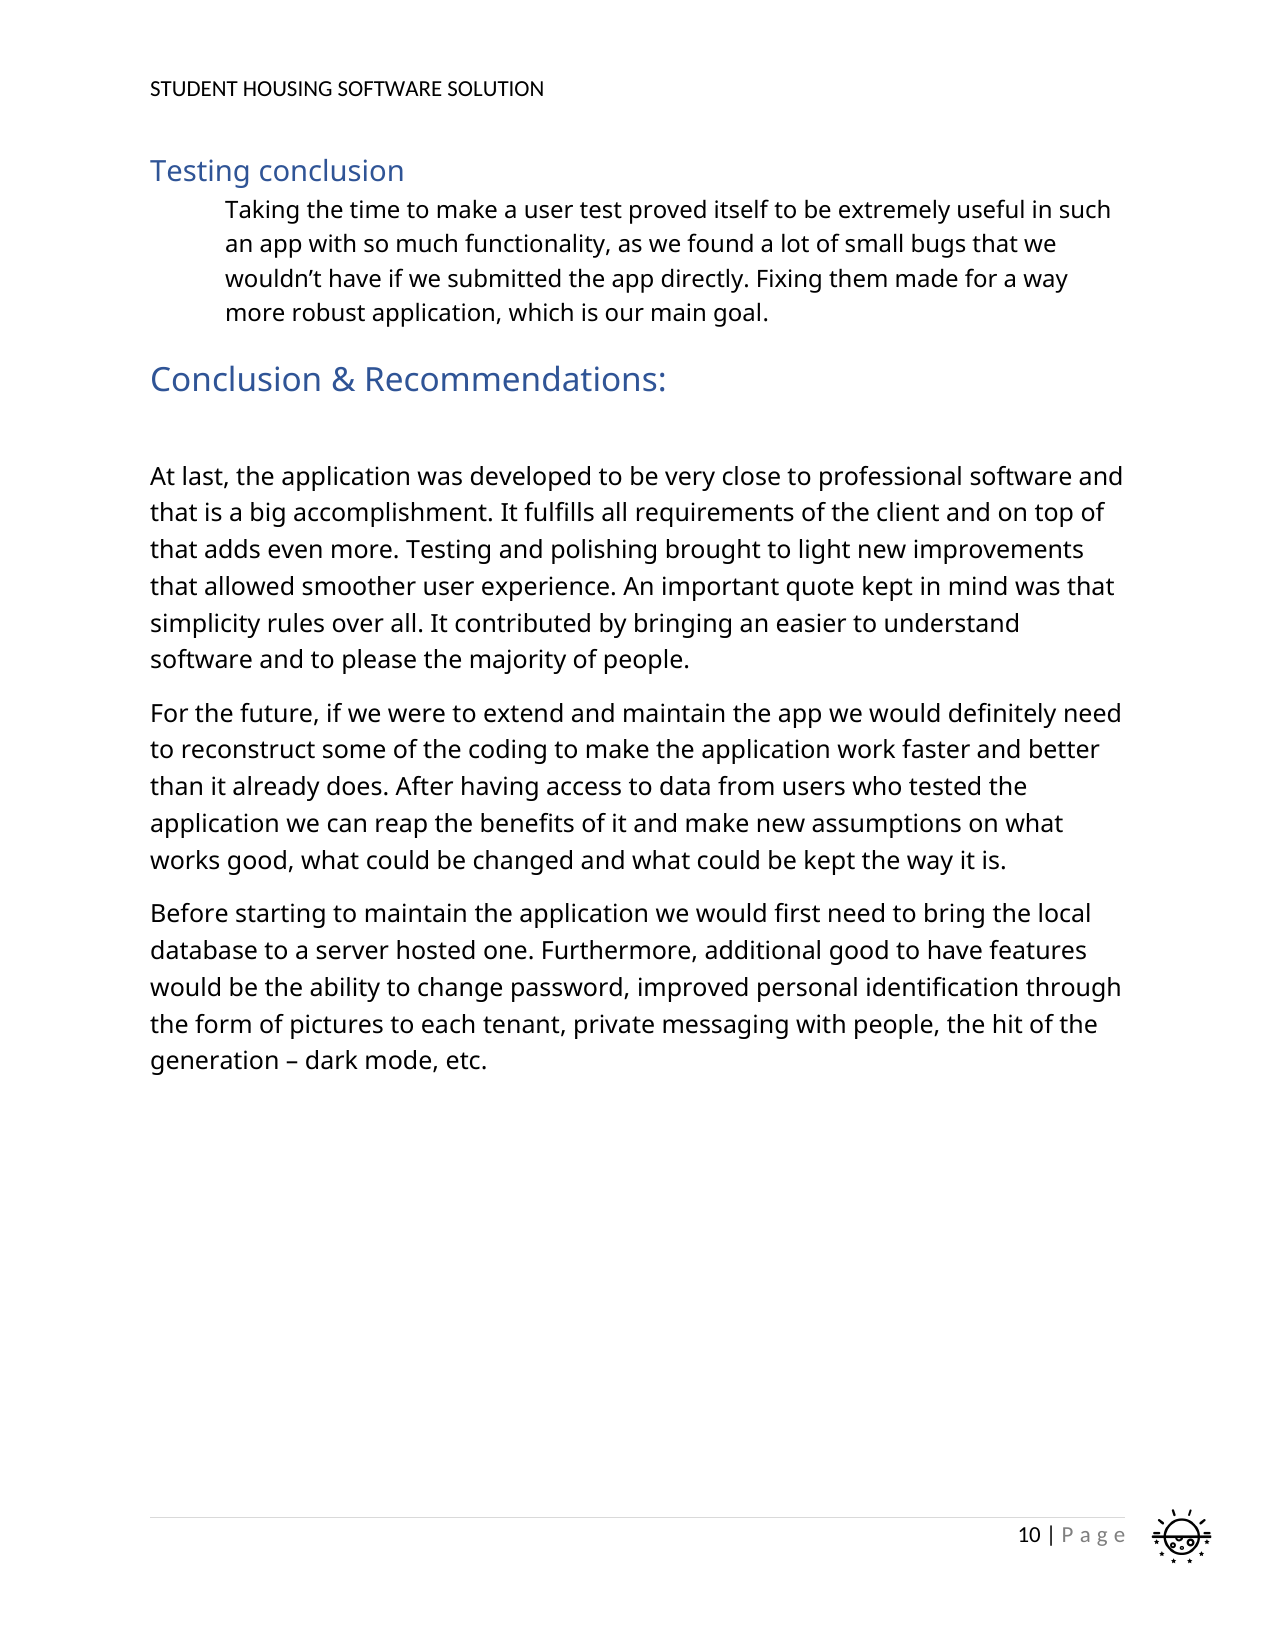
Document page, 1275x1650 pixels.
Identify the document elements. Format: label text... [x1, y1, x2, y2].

text For the future, if we were to extend and maintain the app we would definitely need to reconstruct some of the coding to make the application work faster and better than it already does. After having access to data from users who tested the application we can reap the benefits of it and make new assumptions on what works good, what could be changed and what could be kept the way it is. [150, 695, 1125, 877]
subtitle Testing conclusion [150, 150, 1125, 190]
text Before starting to maintain the application we would first need to bring the local database to a server hosted one. Furthermore, additional good to have features would be the ability to change password, improved personal identification through the form of pictures to each tenant, private messaging with people, the hit of the generation – dark mode, etc. [150, 896, 1125, 1077]
picture [1151, 1508, 1212, 1564]
subtitle Conclusion & Recommendations: [150, 356, 1125, 401]
list Taking the time to make a user test proved itself to be extremely useful in such an app with so much functionality, as we found a lot of small bugs that we wouldn’t have if we submitted the app directly. Fixing them made for a way more robust application, which is our main goal. [225, 193, 1125, 329]
text At last, the application was developed to be very close to professional software and that is a big accomplishment. It fulfills all requirements of the client and on top of that adds even more. Testing and polishing brought to light new improvements that allowed smoother user experience. An important quote kept in mind was that simplicity rules over all. It contributed by bringing an easier to understand software and to please the majority of people. [150, 458, 1125, 676]
